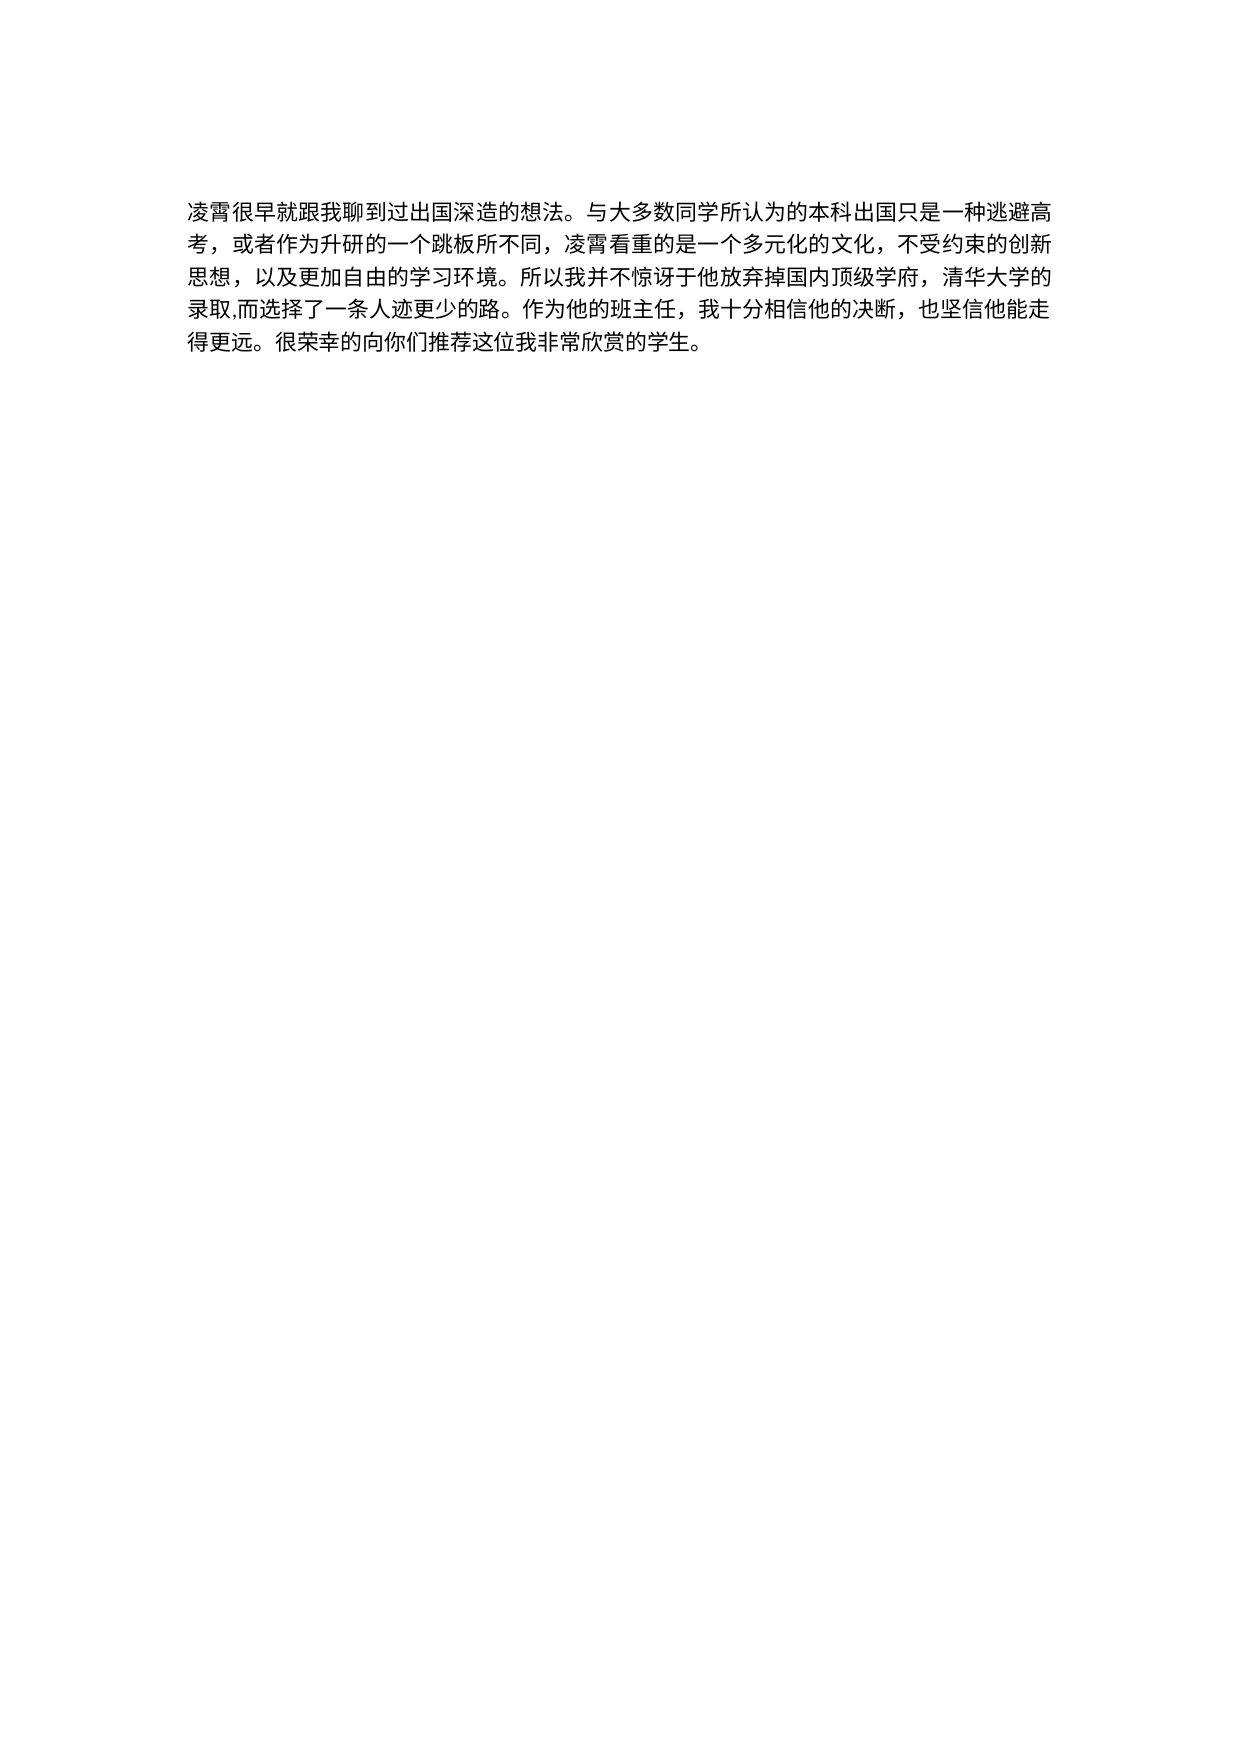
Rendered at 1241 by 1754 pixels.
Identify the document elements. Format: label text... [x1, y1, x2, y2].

text 凌霄很早就跟我聊到过出国深造的想法。与大多数同学所认为的本科出国只是一种逃避高考，或者作为升研的一个跳板所不同，凌霄看重的是一个多元化的文化，不受约束的创新思想，以及更加自由的学习环境。所以我并不惊讶于他放弃掉国内顶级学府，清华大学的录取,而选择了一条人迹更少的路。作为他的班主任，我十分相信他的决断，也坚信他能走得更远。很荣幸的向你们推荐这位我非常欣赏的学生。 [187, 194, 1053, 357]
